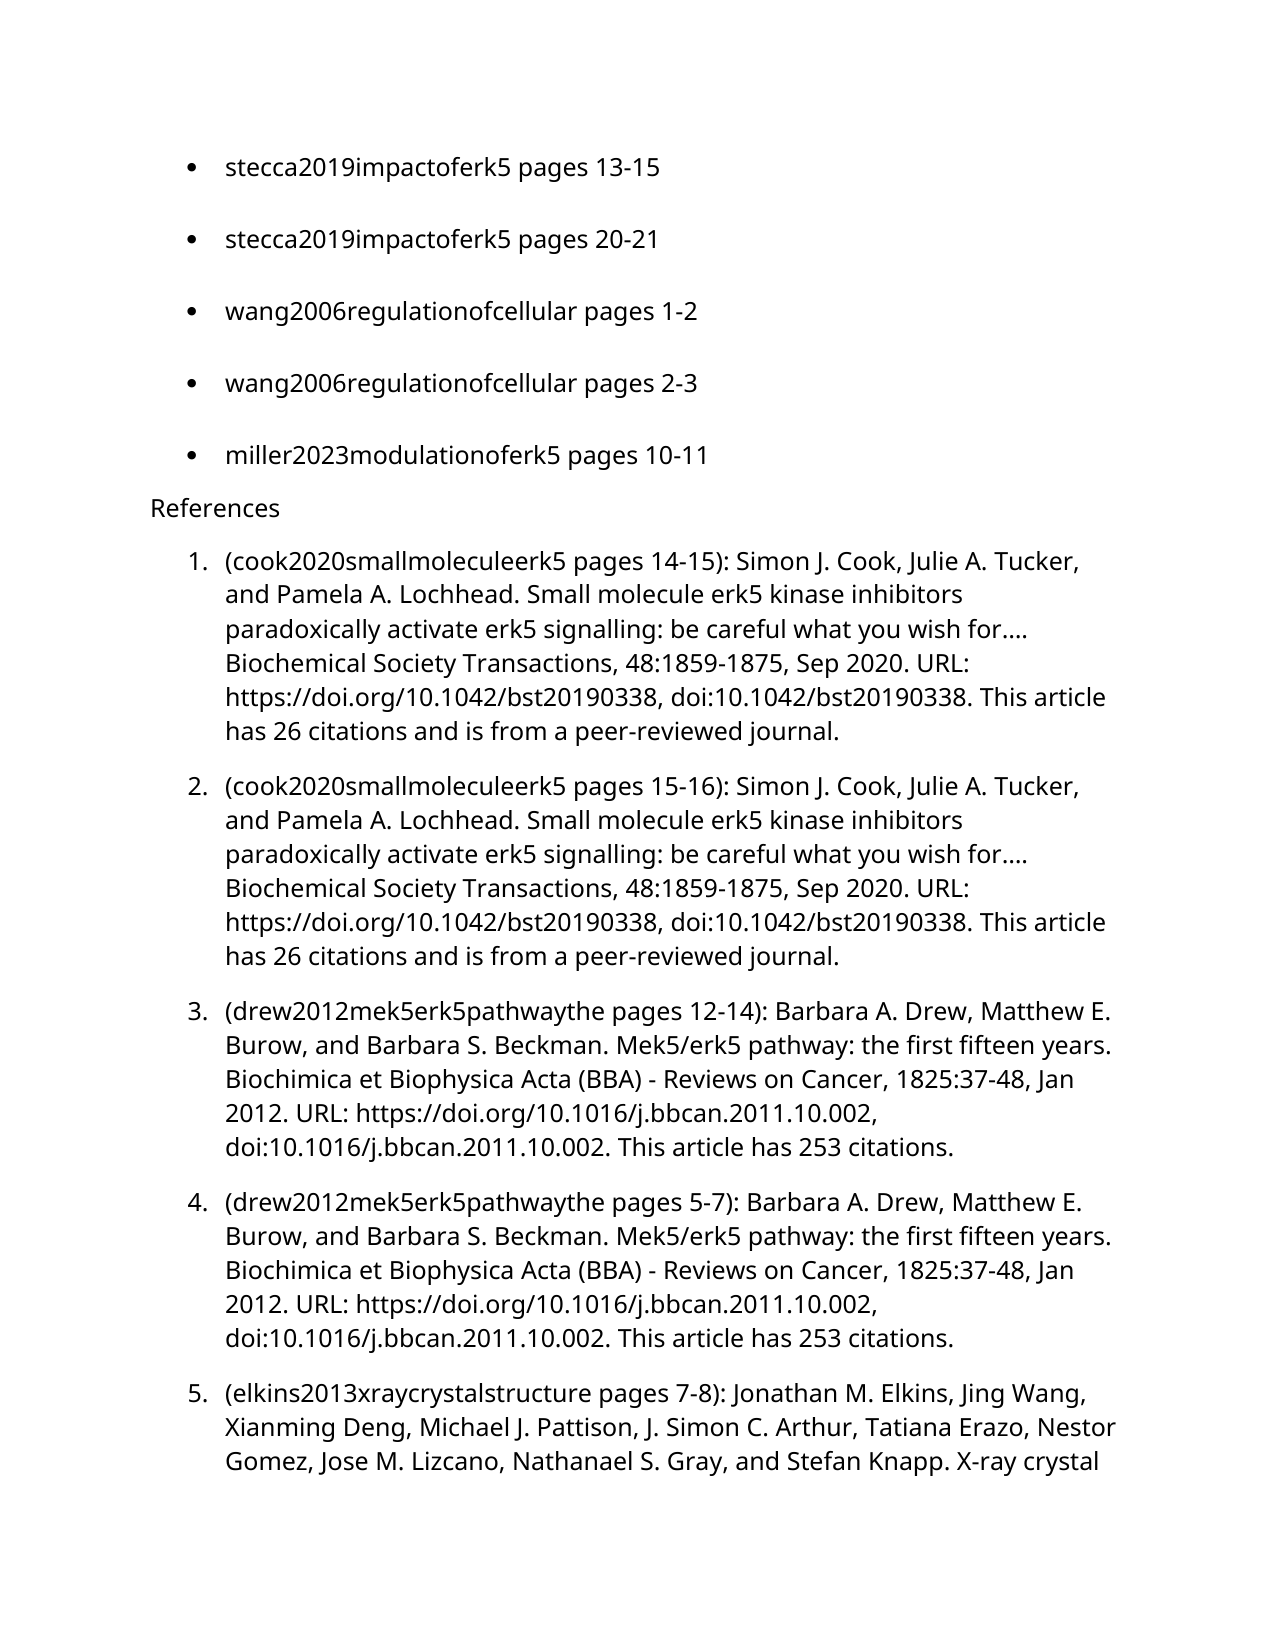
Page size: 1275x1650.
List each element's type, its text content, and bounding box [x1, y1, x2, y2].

list (drew2012mek5erk5pathwaythe pages 12-14): Barbara A. Drew, Matthew E. Burow, and Barbara S. Beckman. Mek5/erk5 pathway: the first fifteen years. Biochimica et Biophysica Acta (BBA) - Reviews on Cancer, 1825:37-48, Jan 2012. URL: https://doi.org/10.1016/j.bbcan.2011.10.002, doi:10.1016/j.bbcan.2011.10.002. This article has 253 citations. [187, 993, 1125, 1164]
list stecca2019impactoferk5 pages 20-21 [187, 222, 1125, 290]
list wang2006regulationofcellular pages 2-3 [187, 366, 1125, 434]
text References [150, 490, 1125, 524]
list (cook2020smallmoleculeerk5 pages 14-15): Simon J. Cook, Julie A. Tucker, and Pamela A. Lochhead. Small molecule erk5 kinase inhibitors paradoxically activate erk5 signalling: be careful what you wish for…. Biochemical Society Transactions, 48:1859-1875, Sep 2020. URL: https://doi.org/10.1042/bst20190338, doi:10.1042/bst20190338. This article has 26 citations and is from a peer-reviewed journal. [187, 543, 1125, 747]
list miller2023modulationoferk5 pages 10-11 [187, 437, 1125, 472]
list (drew2012mek5erk5pathwaythe pages 5-7): Barbara A. Drew, Matthew E. Burow, and Barbara S. Beckman. Mek5/erk5 pathway: the first fifteen years. Biochimica et Biophysica Acta (BBA) - Reviews on Cancer, 1825:37-48, Jan 2012. URL: https://doi.org/10.1016/j.bbcan.2011.10.002, doi:10.1016/j.bbcan.2011.10.002. This article has 253 citations. [187, 1185, 1125, 1355]
list (cook2020smallmoleculeerk5 pages 15-16): Simon J. Cook, Julie A. Tucker, and Pamela A. Lochhead. Small molecule erk5 kinase inhibitors paradoxically activate erk5 signalling: be careful what you wish for…. Biochemical Society Transactions, 48:1859-1875, Sep 2020. URL: https://doi.org/10.1042/bst20190338, doi:10.1042/bst20190338. This article has 26 citations and is from a peer-reviewed journal. [187, 768, 1125, 973]
list stecca2019impactoferk5 pages 13-15 [187, 150, 1125, 218]
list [187, 1376, 1125, 1478]
list wang2006regulationofcellular pages 1-2 [187, 294, 1125, 362]
